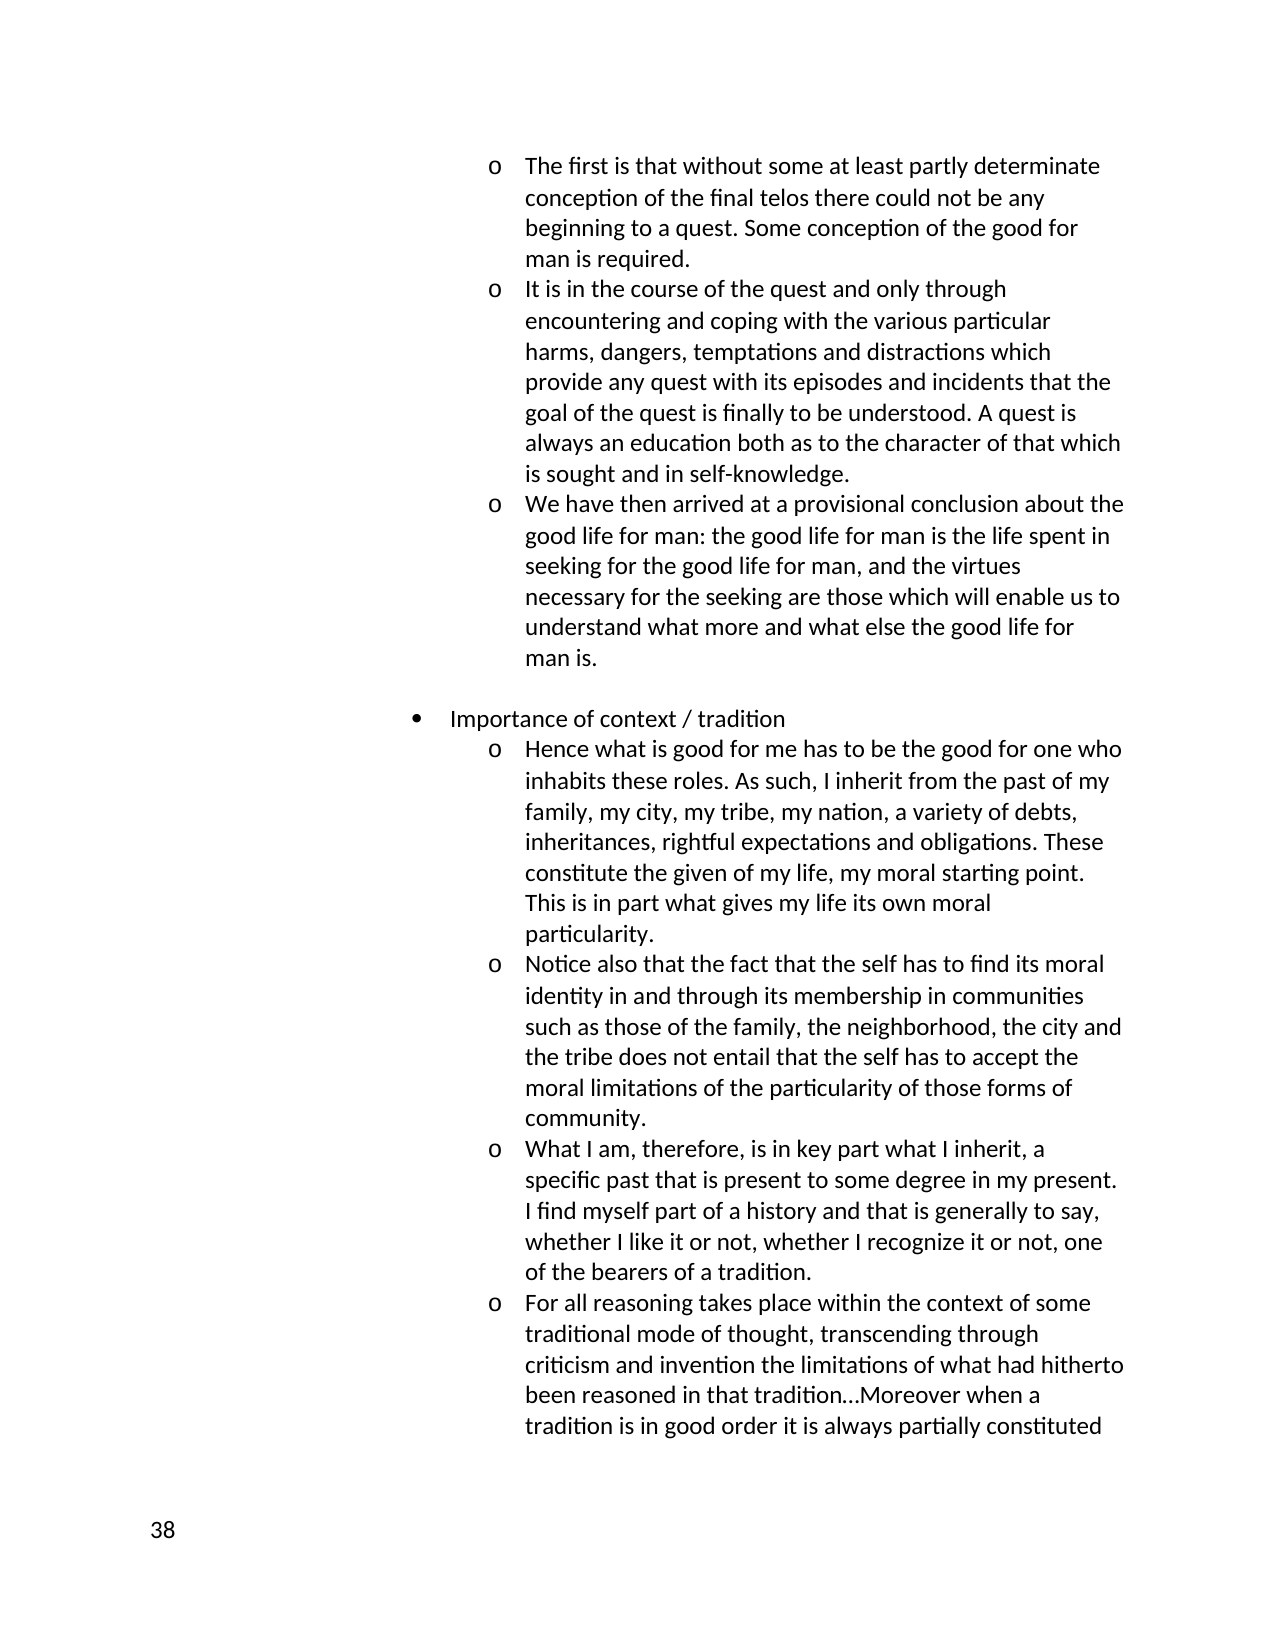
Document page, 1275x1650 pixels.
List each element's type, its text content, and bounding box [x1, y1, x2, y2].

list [487, 1287, 1125, 1441]
list ﻿We have then arrived at a provisional conclusion about the good life for man: the good life for man is the life spent in seeking for the good life for man, and the virtues necessary for the seeking are those which will enable us to understand what more and what else the good life for man is. [487, 488, 1125, 673]
list ﻿It is in the course of the quest and only through encountering and coping with the various particular harms, dangers, temptations and distractions which provide any quest with its episodes and incidents that the goal of the quest is finally to be understood. A quest is always an education both as to the character of that which is sought and in self-knowledge. [487, 273, 1125, 488]
list Hence what is good for me has to be the good for one who inhabits these roles. As such, I inherit from the past of my family, my city, my tribe, my nation, a variety of debts, inheritances, rightful expectations and obligations. These constitute the given of my life, my moral starting point. This is in part what gives my life its own moral particularity. [487, 734, 1125, 948]
list ﻿The first is that without some at least partly determinate conception of the final telos there could not be any beginning to a quest. Some conception of the good for man is required. [487, 150, 1125, 273]
list Importance of context / tradition [412, 703, 1125, 734]
list ﻿What I am, therefore, is in key part what I inherit, a specific past that is present to some degree in my present. I find myself part of a history and that is generally to say, whether I like it or not, whether I recognize it or not, one of the bearers of a tradition. [487, 1133, 1125, 1287]
list ﻿Notice also that the fact that the self has to find its moral identity in and through its membership in communities such as those of the family, the neighborhood, the city and the tribe does not entail that the self has to accept the moral limitations of the particularity of those forms of community. [487, 948, 1125, 1133]
